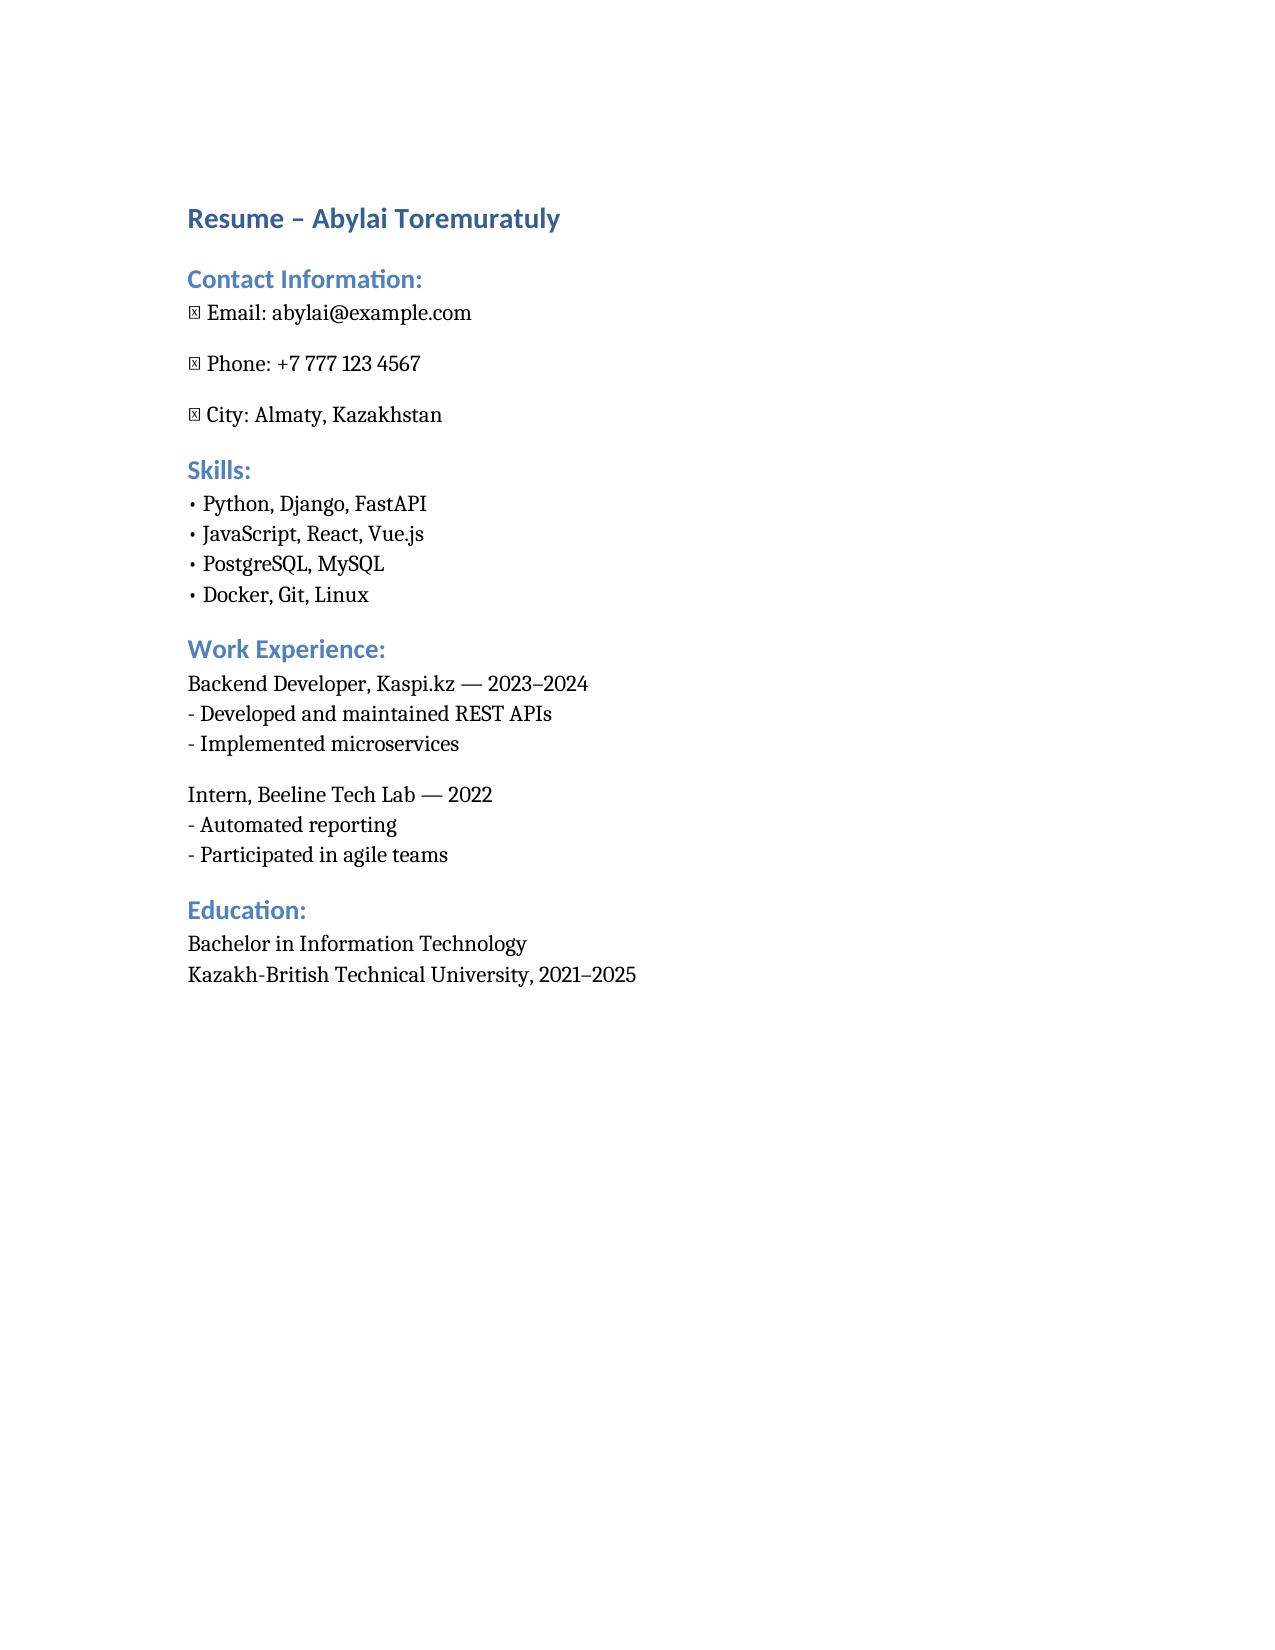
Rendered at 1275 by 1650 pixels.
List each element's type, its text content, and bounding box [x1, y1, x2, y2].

text Backend Developer, Kaspi.kz — 2023–2024 - Developed and maintained REST APIs - Implemented microservices [187, 670, 1087, 757]
subtitle Education: [187, 893, 1087, 926]
text 📧 Email: abylai@example.com [187, 300, 1087, 326]
text 📞 Phone: +7 777 123 4567 [187, 351, 1087, 377]
text • Python, Django, FastAPI • JavaScript, React, Vue.js • PostgreSQL, MySQL • Docker, Git, Linux [187, 491, 1087, 608]
subtitle Contact Information: [187, 262, 1087, 295]
subtitle Skills: [187, 453, 1087, 486]
subtitle Resume – Abylai Toremuratuly [187, 200, 1087, 236]
text Bachelor in Information Technology Kazakh-British Technical University, 2021–2025 [187, 931, 1087, 988]
subtitle Work Experience: [187, 632, 1087, 665]
text 📍 City: Almaty, Kazakhstan [187, 402, 1087, 428]
text Intern, Beeline Tech Lab — 2022 - Automated reporting - Participated in agile teams [187, 782, 1087, 868]
